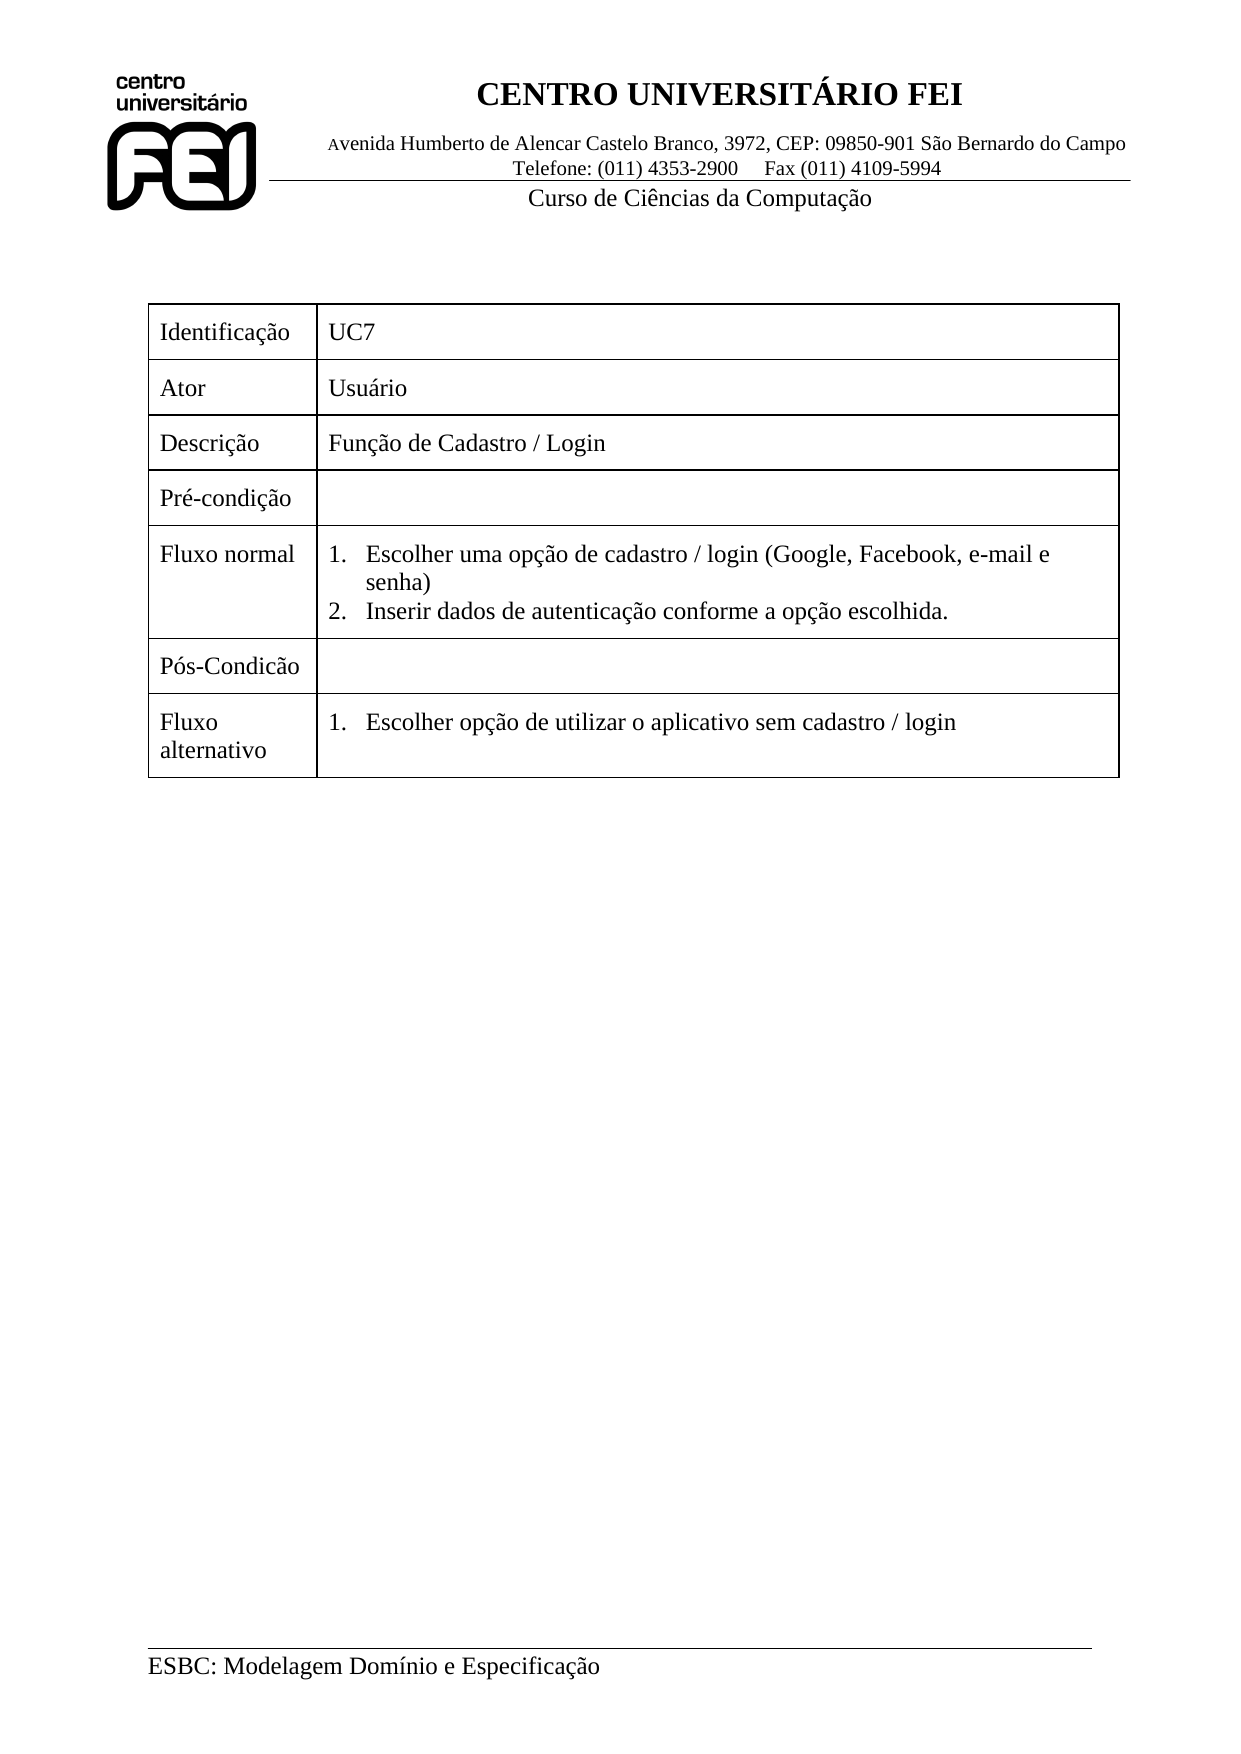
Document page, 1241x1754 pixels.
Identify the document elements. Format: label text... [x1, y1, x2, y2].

table_cell Escolher uma opção de cadastro / login (Google, Facebook, e-mail e senha) Inserir dados de autenticação conforme a opção escolhida. [318, 526, 1118, 637]
table_cell Pós-Condicão [149, 639, 316, 693]
table_cell Pré-condição [149, 471, 316, 524]
table_cell Escolher opção de utilizar o aplicativo sem cadastro / login [318, 694, 1118, 777]
table_cell Fluxo alternativo [149, 694, 316, 777]
table_cell Ator [149, 360, 316, 414]
table_cell Usuário [318, 360, 1118, 414]
table_cell Descrição [149, 416, 316, 469]
table_cell [318, 639, 1118, 693]
picture [102, 73, 260, 213]
table_cell [318, 471, 1118, 524]
table_cell Função de Cadastro / Login [318, 416, 1118, 469]
table_header UC7 [318, 305, 1118, 359]
table_header Identificação [149, 305, 316, 359]
table_cell Fluxo normal [149, 526, 316, 637]
